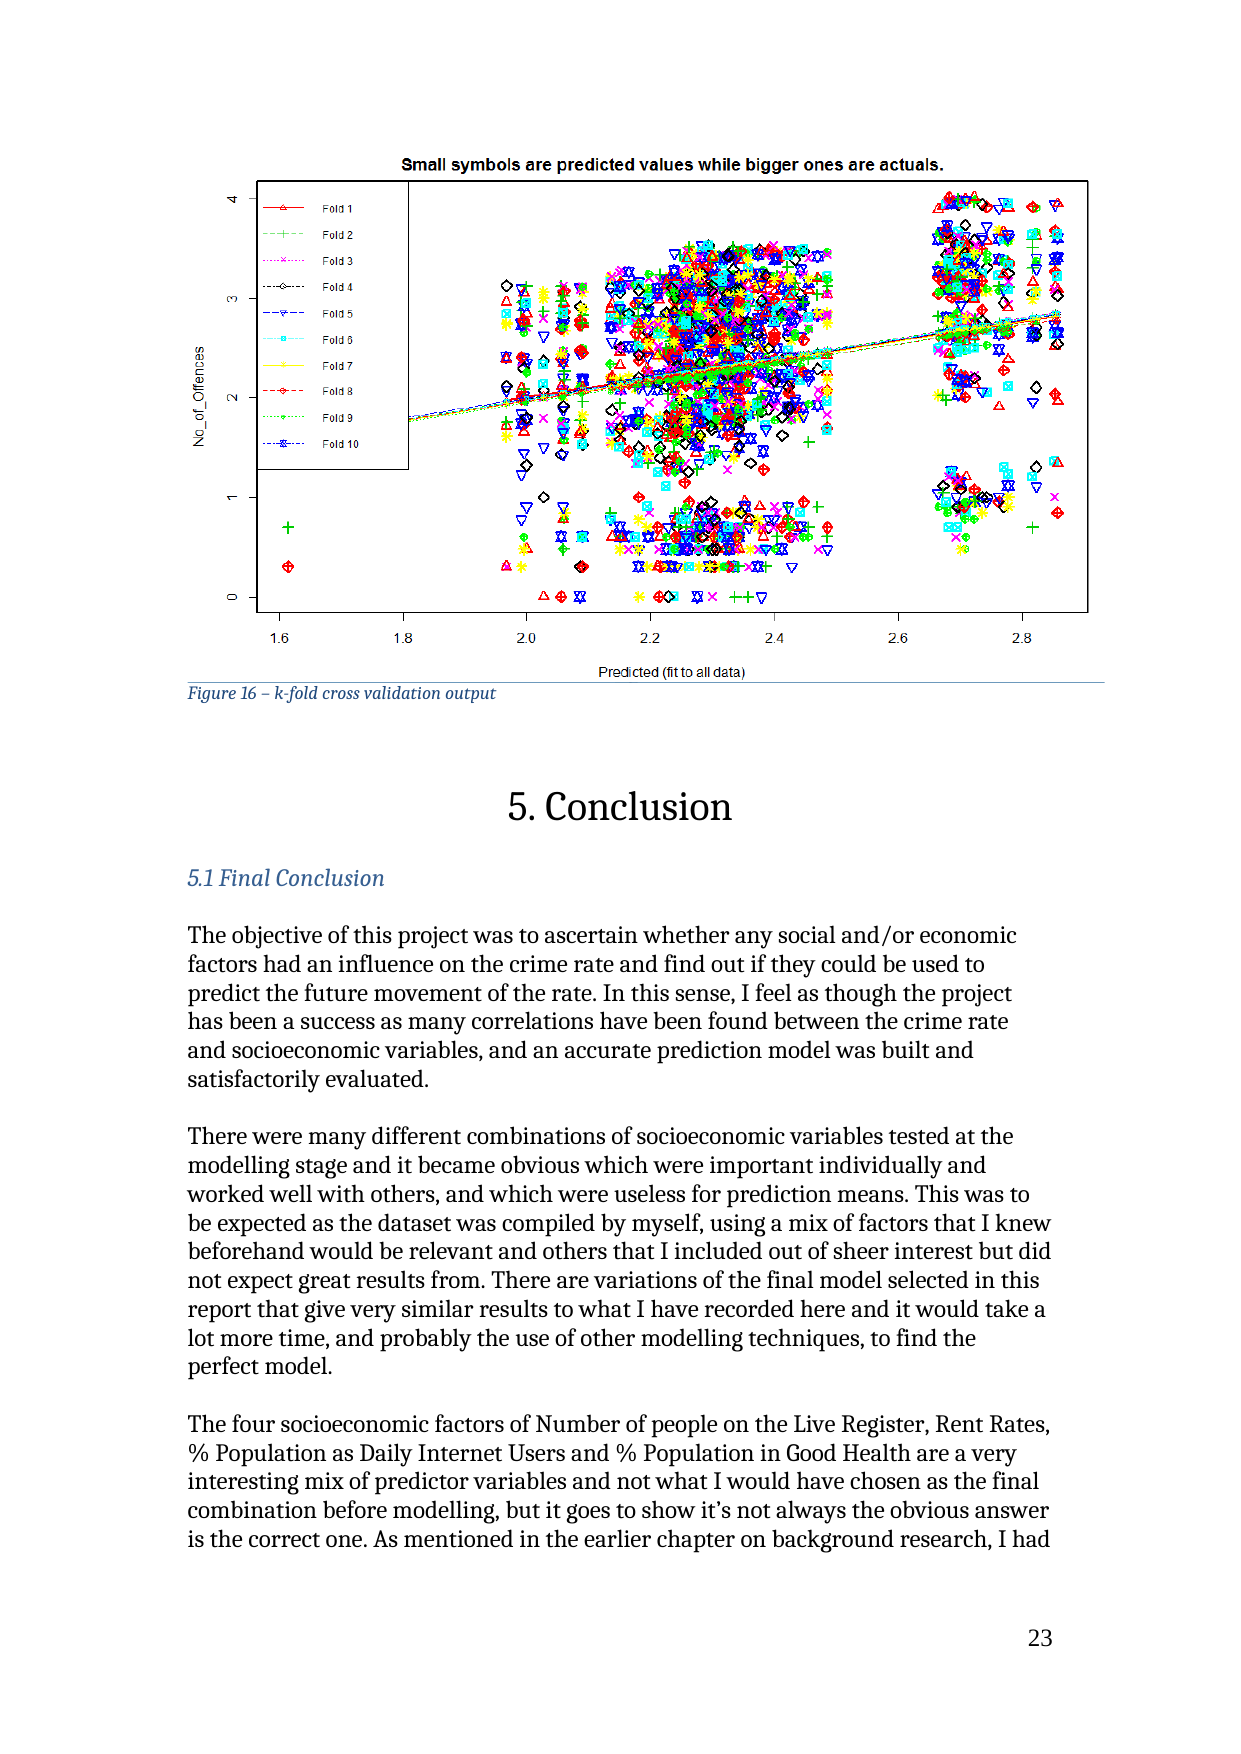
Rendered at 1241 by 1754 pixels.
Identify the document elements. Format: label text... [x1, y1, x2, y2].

picture [187, 150, 1105, 683]
subtitle 5. Conclusion [187, 783, 1053, 831]
subtitle 5.1 Final Conclusion [187, 863, 1053, 892]
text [187, 1410, 1053, 1553]
text There were many different combinations of socioeconomic variables tested at the modelling stage and it became obvious which were important individually and worked well with others, and which were useless for prediction means. This was to be expected as the dataset was compiled by myself, using a mix of factors that I knew beforehand would be relevant and others that I included out of sheer interest but did not expect great results from. There are variations of the final model selected in this report that give very similar results to what I have recorded here and it would take a lot more time, and probably the use of other modelling techniques, to find the perfect model. [187, 1122, 1053, 1381]
text The objective of this project was to ascertain whether any social and/or economic factors had an influence on the crime rate and find out if they could be used to predict the future movement of the rate. In this sense, I feel as though the project has been a success as many correlations have been found between the crime rate and socioeconomic variables, and an accurate prediction model was built and satisfactorily evaluated. [187, 921, 1053, 1093]
text Figure 16 – k-fold cross validation output [187, 683, 1053, 704]
